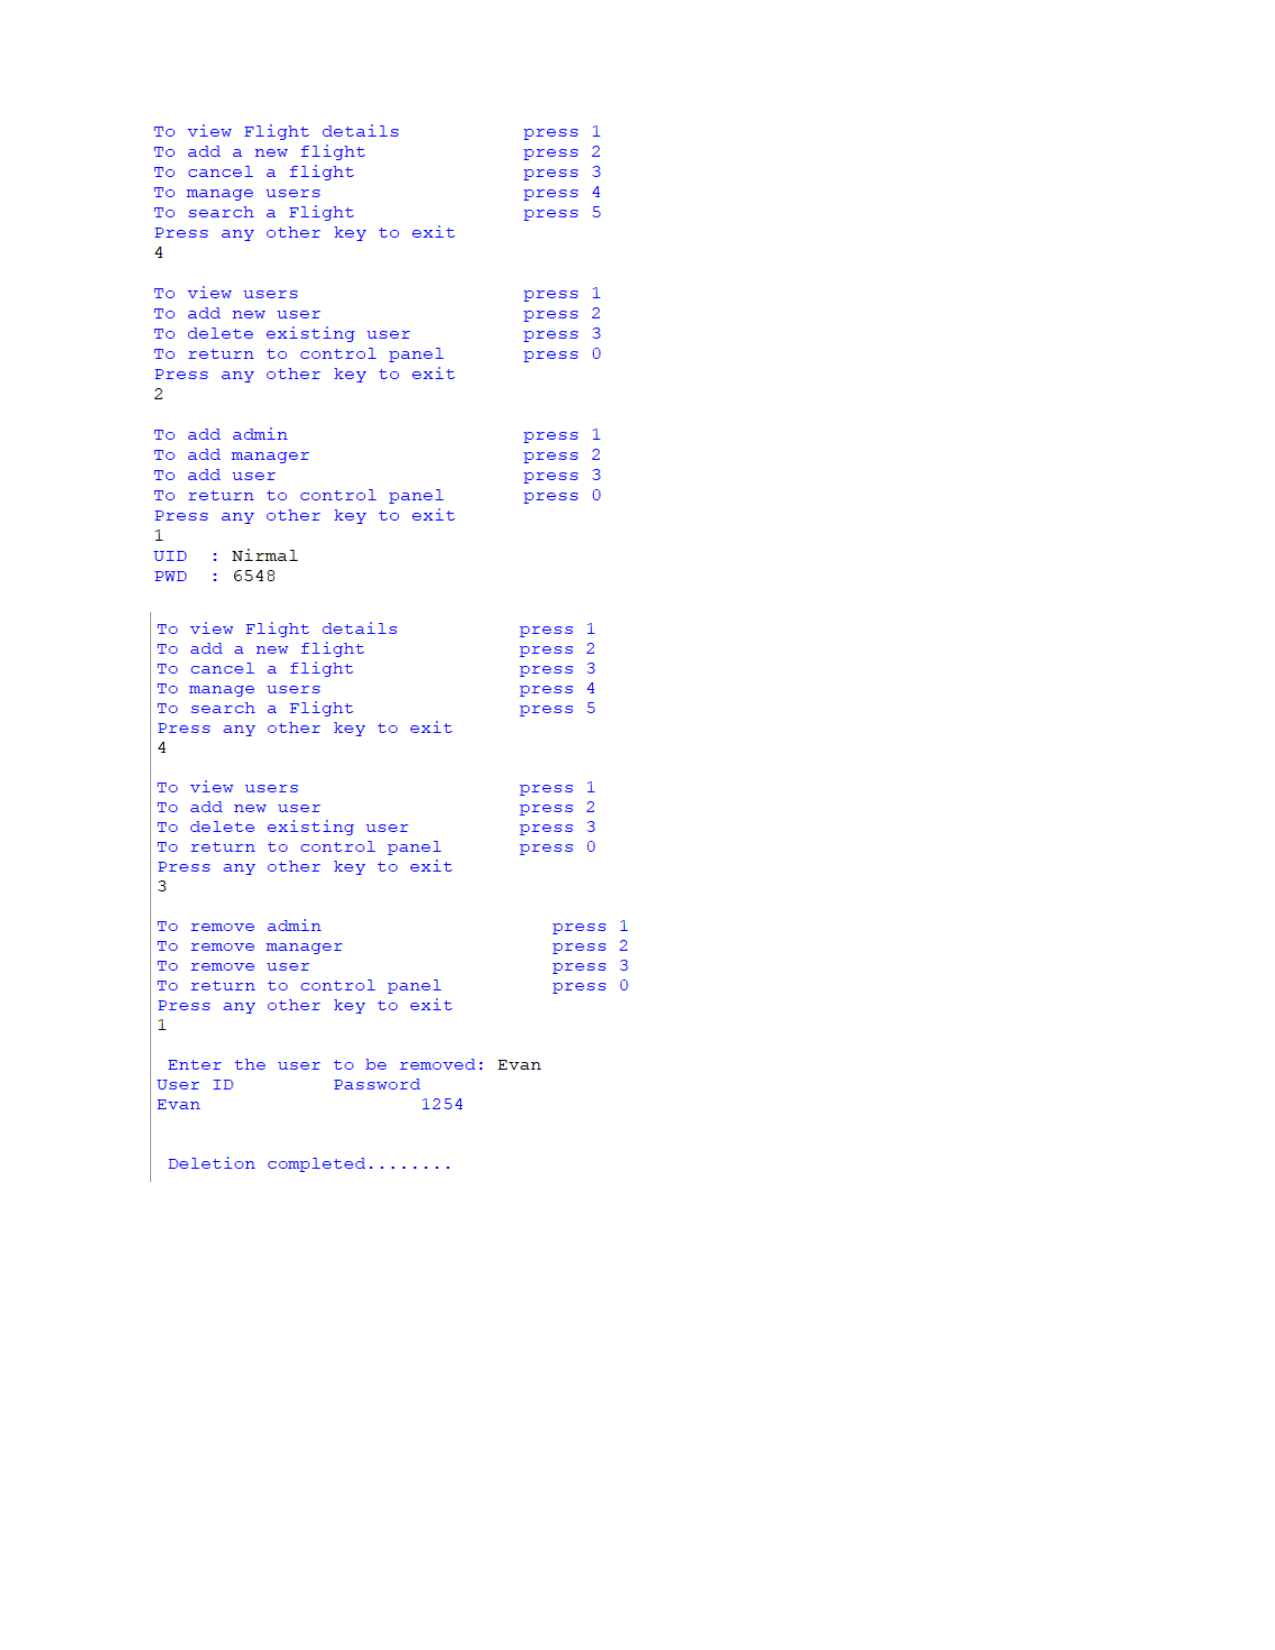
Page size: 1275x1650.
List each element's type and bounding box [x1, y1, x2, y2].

picture [150, 612, 735, 1182]
picture [150, 112, 685, 588]
